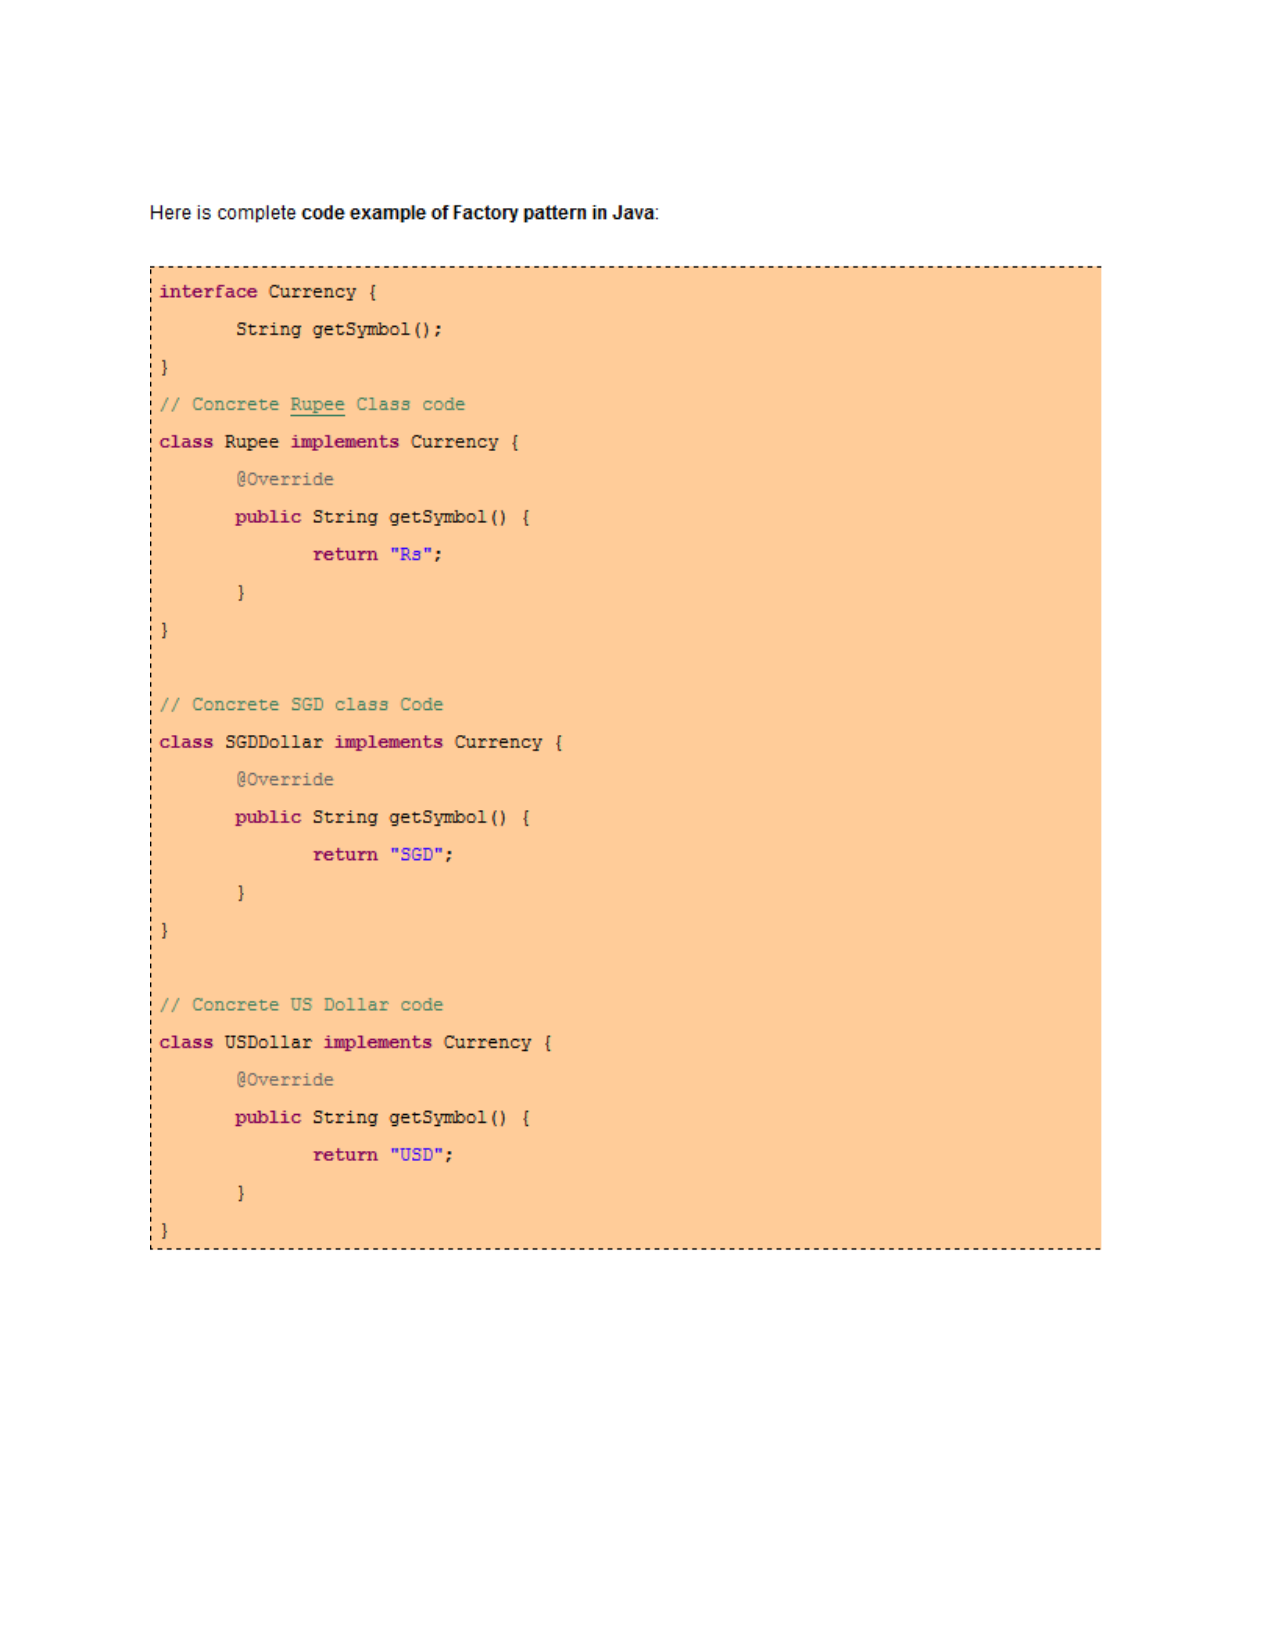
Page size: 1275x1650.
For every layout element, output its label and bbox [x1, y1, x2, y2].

picture [150, 182, 1102, 1261]
